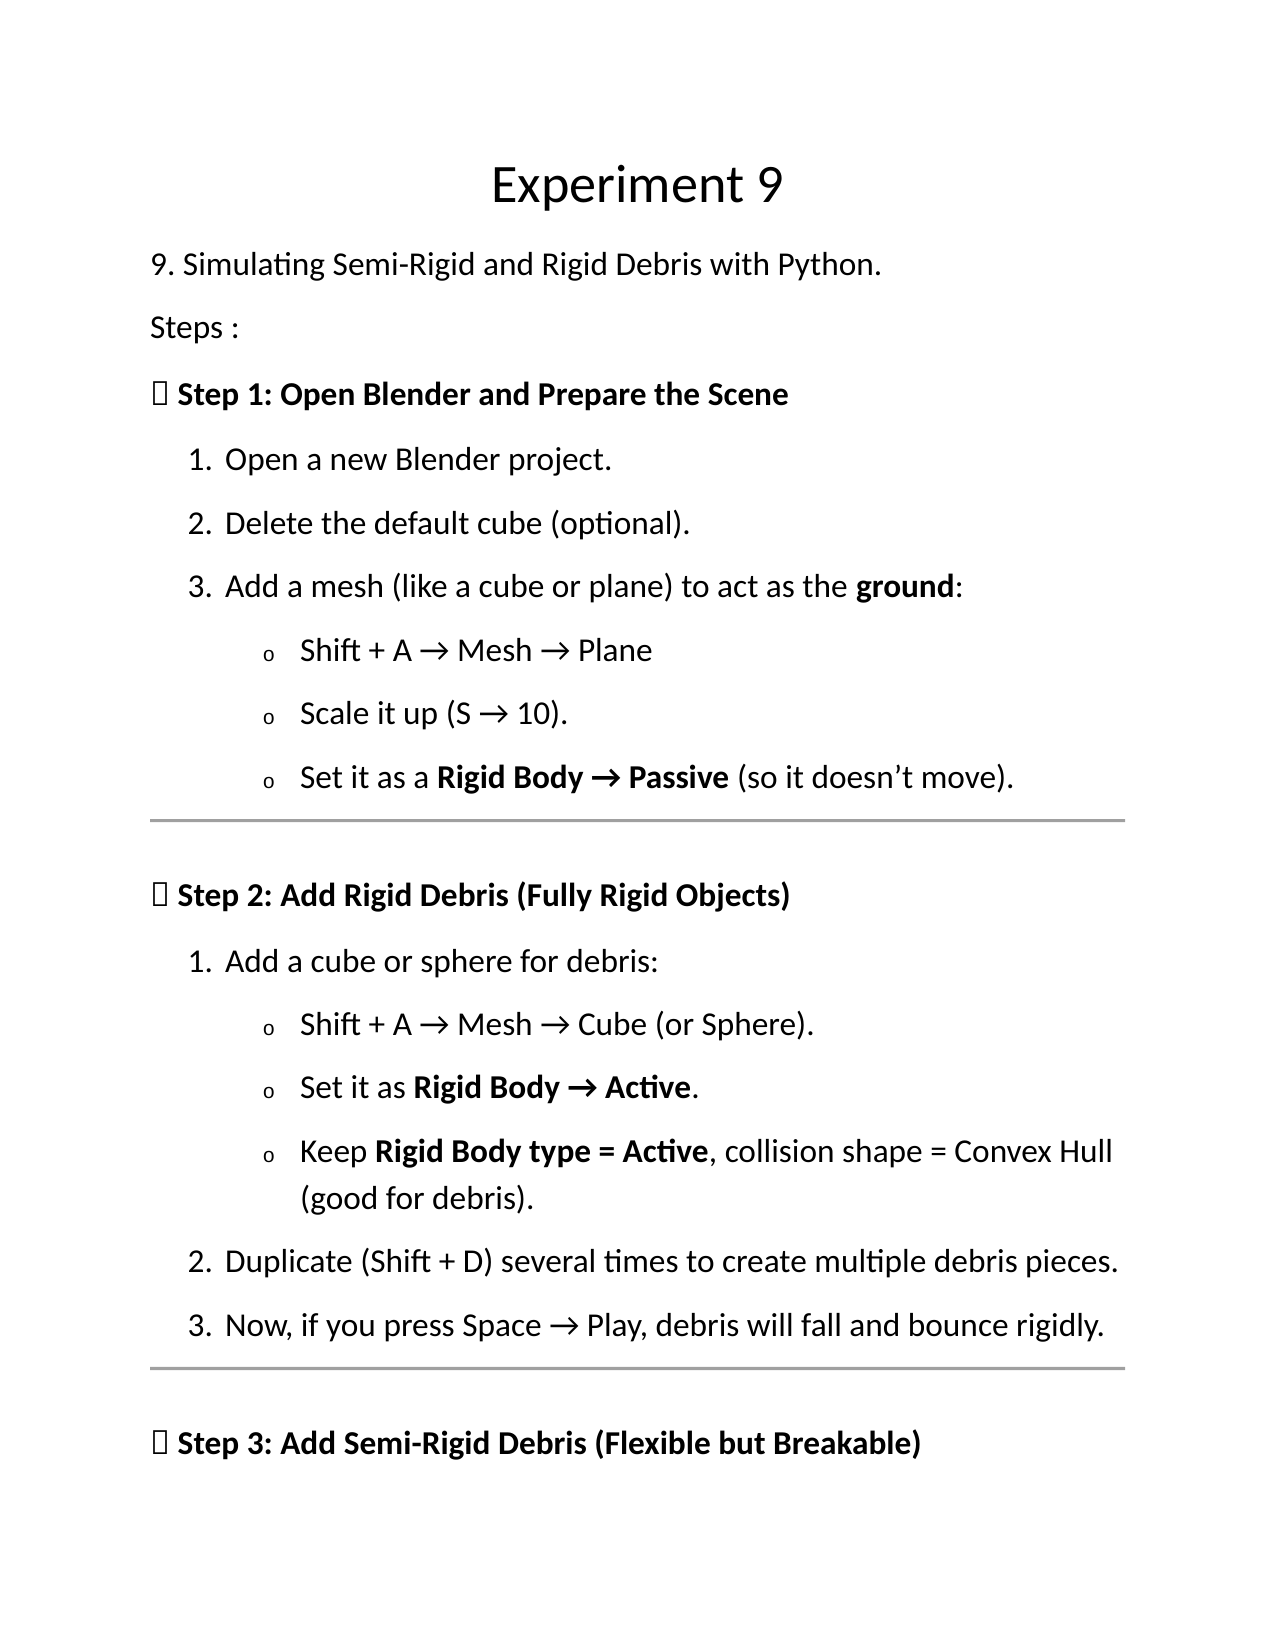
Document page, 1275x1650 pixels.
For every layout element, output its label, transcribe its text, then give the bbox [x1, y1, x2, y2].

text Experiment 9 [150, 150, 1125, 216]
list Add a mesh (like a cube or plane) to act as the ground: [187, 565, 1125, 606]
list Set it as Rigid Body → Active. [262, 1066, 1125, 1107]
list Add a cube or sphere for debris: [187, 939, 1125, 980]
list Shift + A → Mesh → Plane [262, 629, 1125, 669]
list Keep Rigid Body type = Active, collision shape = Convex Hull (good for debris). [262, 1130, 1125, 1217]
list Now, if you press Space → Play, debris will fall and bounce rigidly. [187, 1303, 1125, 1344]
text 🔹 Step 2: Add Rigid Debris (Fully Rigid Objects) [150, 871, 1125, 916]
list Set it as a Rigid Body → Passive (so it doesn’t move). [262, 756, 1125, 796]
text 9. Simulating Semi-Rigid and Rigid Debris with Python. [150, 243, 1125, 283]
list Delete the default cube (optional). [187, 502, 1125, 543]
list Scale it up (S → 10). [262, 692, 1125, 733]
list Duplicate (Shift + D) several times to create multiple debris pieces. [187, 1240, 1125, 1281]
list Shift + A → Mesh → Cube (or Sphere). [262, 1003, 1125, 1044]
text 🔹 Step 3: Add Semi-Rigid Debris (Flexible but Breakable) [150, 1419, 1125, 1464]
text Steps : [150, 306, 1125, 347]
text 🔹 Step 1: Open Blender and Prepare the Scene [150, 369, 1125, 415]
list Open a new Blender project. [187, 438, 1125, 479]
